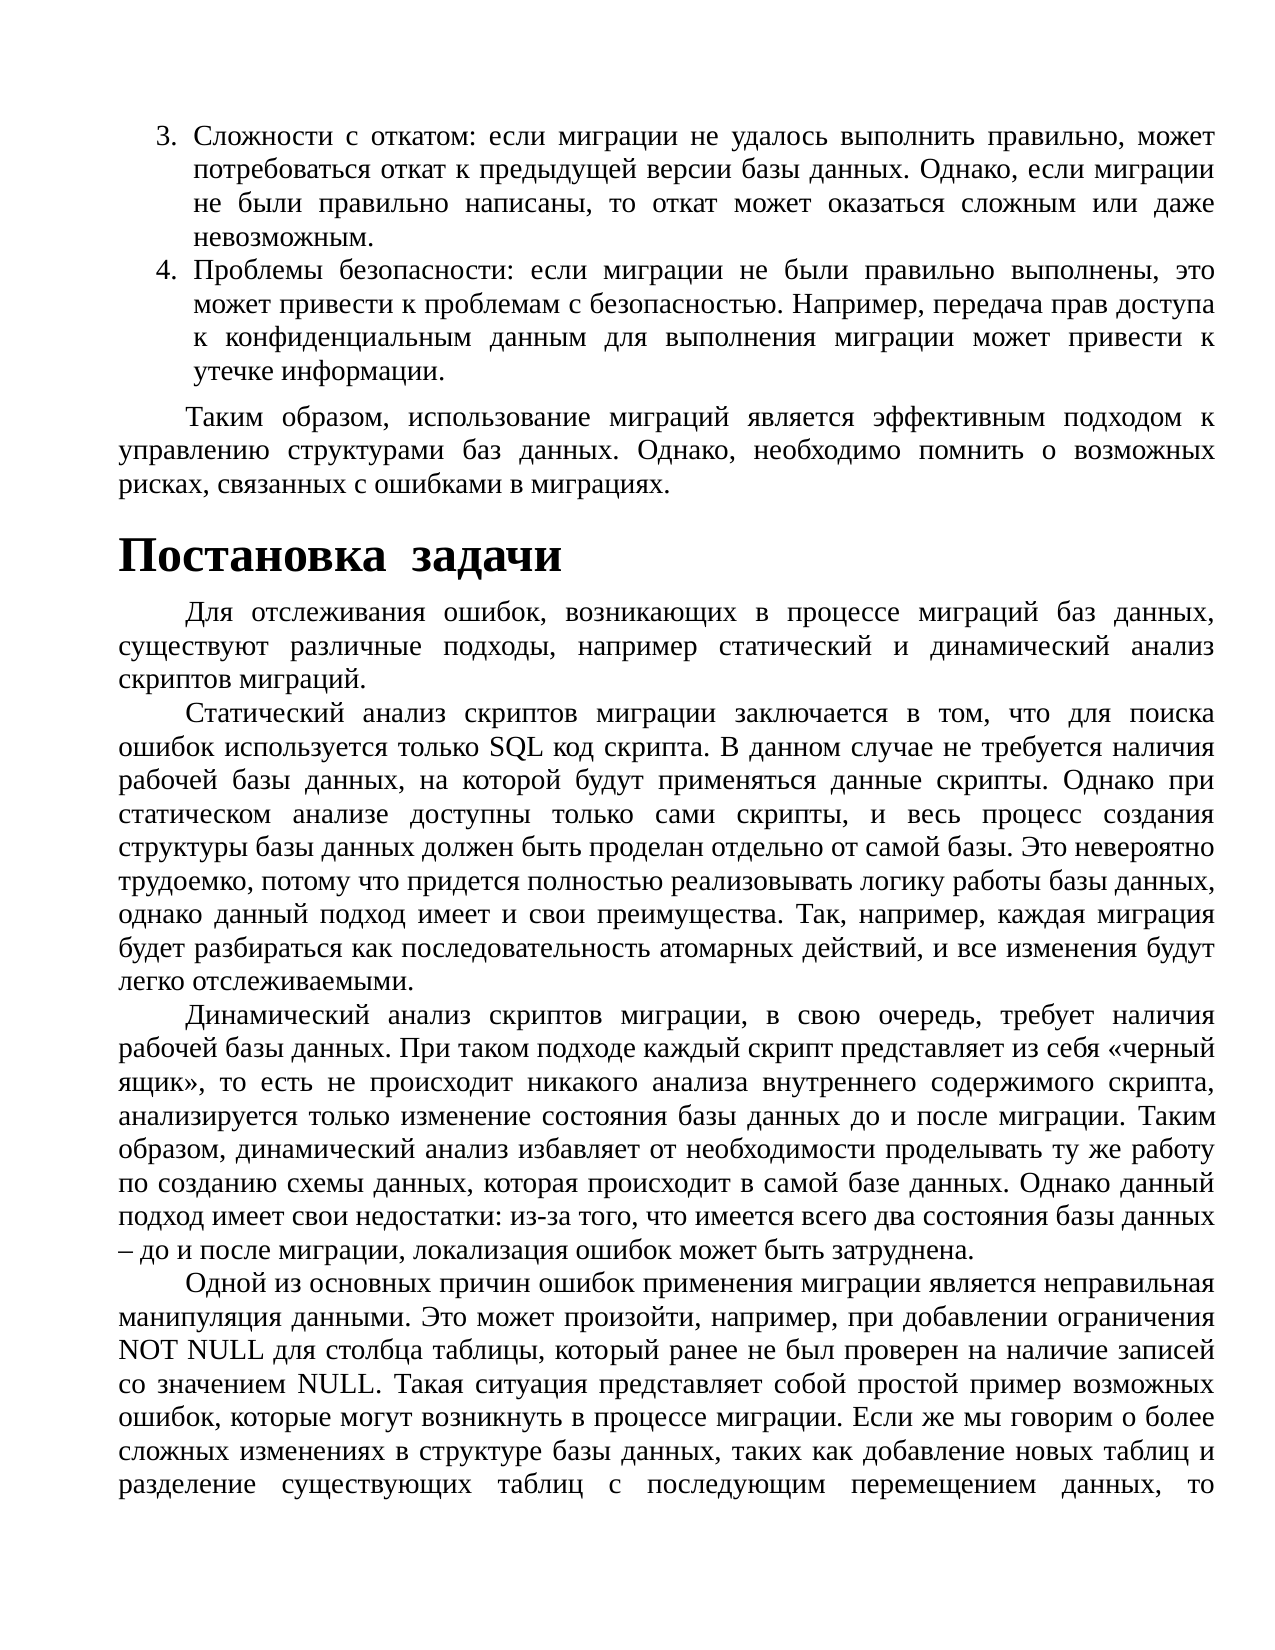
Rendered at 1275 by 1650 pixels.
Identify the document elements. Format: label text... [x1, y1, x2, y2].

list Статический анализ скриптов миграции заключается в том, что для поиска ошибок используется только SQL код скрипта. В данном случае не требуется наличия рабочей базы данных, на которой будут применяться данные скрипты. Однако при статическом анализе доступны только сами скрипты, и весь процесс создания структуры базы данных должен быть проделан отдельно от самой базы. Это невероятно трудоемко, потому что придется полностью реализовывать логику работы базы данных, однако данный подход имеет и свои преимущества. Так, например, каждая миграция будет разбираться как последовательность атомарных действий, и все изменения будут легко отслеживаемыми. [118, 695, 1216, 997]
list Проблемы безопасности: если миграции не были правильно выполнены, это может привести к проблемам с безопасностью. Например, передача прав доступа к конфиденциальным данным для выполнения миграции может привести к утечке информации. [156, 252, 1216, 386]
list Сложности с откатом: если миграции не удалось выполнить правильно, может потребоваться откат к предыдущей версии базы данных. Однако, если миграции не были правильно написаны, то откат может оказаться сложным или даже невозможным. [156, 118, 1216, 252]
list Динамический анализ скриптов миграции, в свою очередь, требует наличия рабочей базы данных. При таком подходе каждый скрипт представляет из себя «черный ящик», то есть не происходит никакого анализа внутреннего содержимого скрипта, анализируется только изменение состояния базы данных до и после миграции. Таким образом, динамический анализ избавляет от необходимости проделывать ту же работу по созданию схемы данных, которая происходит в самой базе данных. Однако данный подход имеет свои недостатки: из-за того, что имеется всего два состояния базы данных – до и после миграции, локализация ошибок может быть затруднена. [118, 997, 1216, 1265]
text Таким образом, использование миграций является эффективным подходом к управлению структурами баз данных. Однако, необходимо помнить о возможных рисках, связанных с ошибками в миграциях. [118, 399, 1216, 499]
list Для отслеживания ошибок, возникающих в процессе миграций баз данных, существуют различные подходы, например статический и динамический анализ скриптов миграций. [118, 594, 1216, 695]
subtitle Постановка задачи [118, 524, 1216, 582]
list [118, 1265, 1216, 1500]
